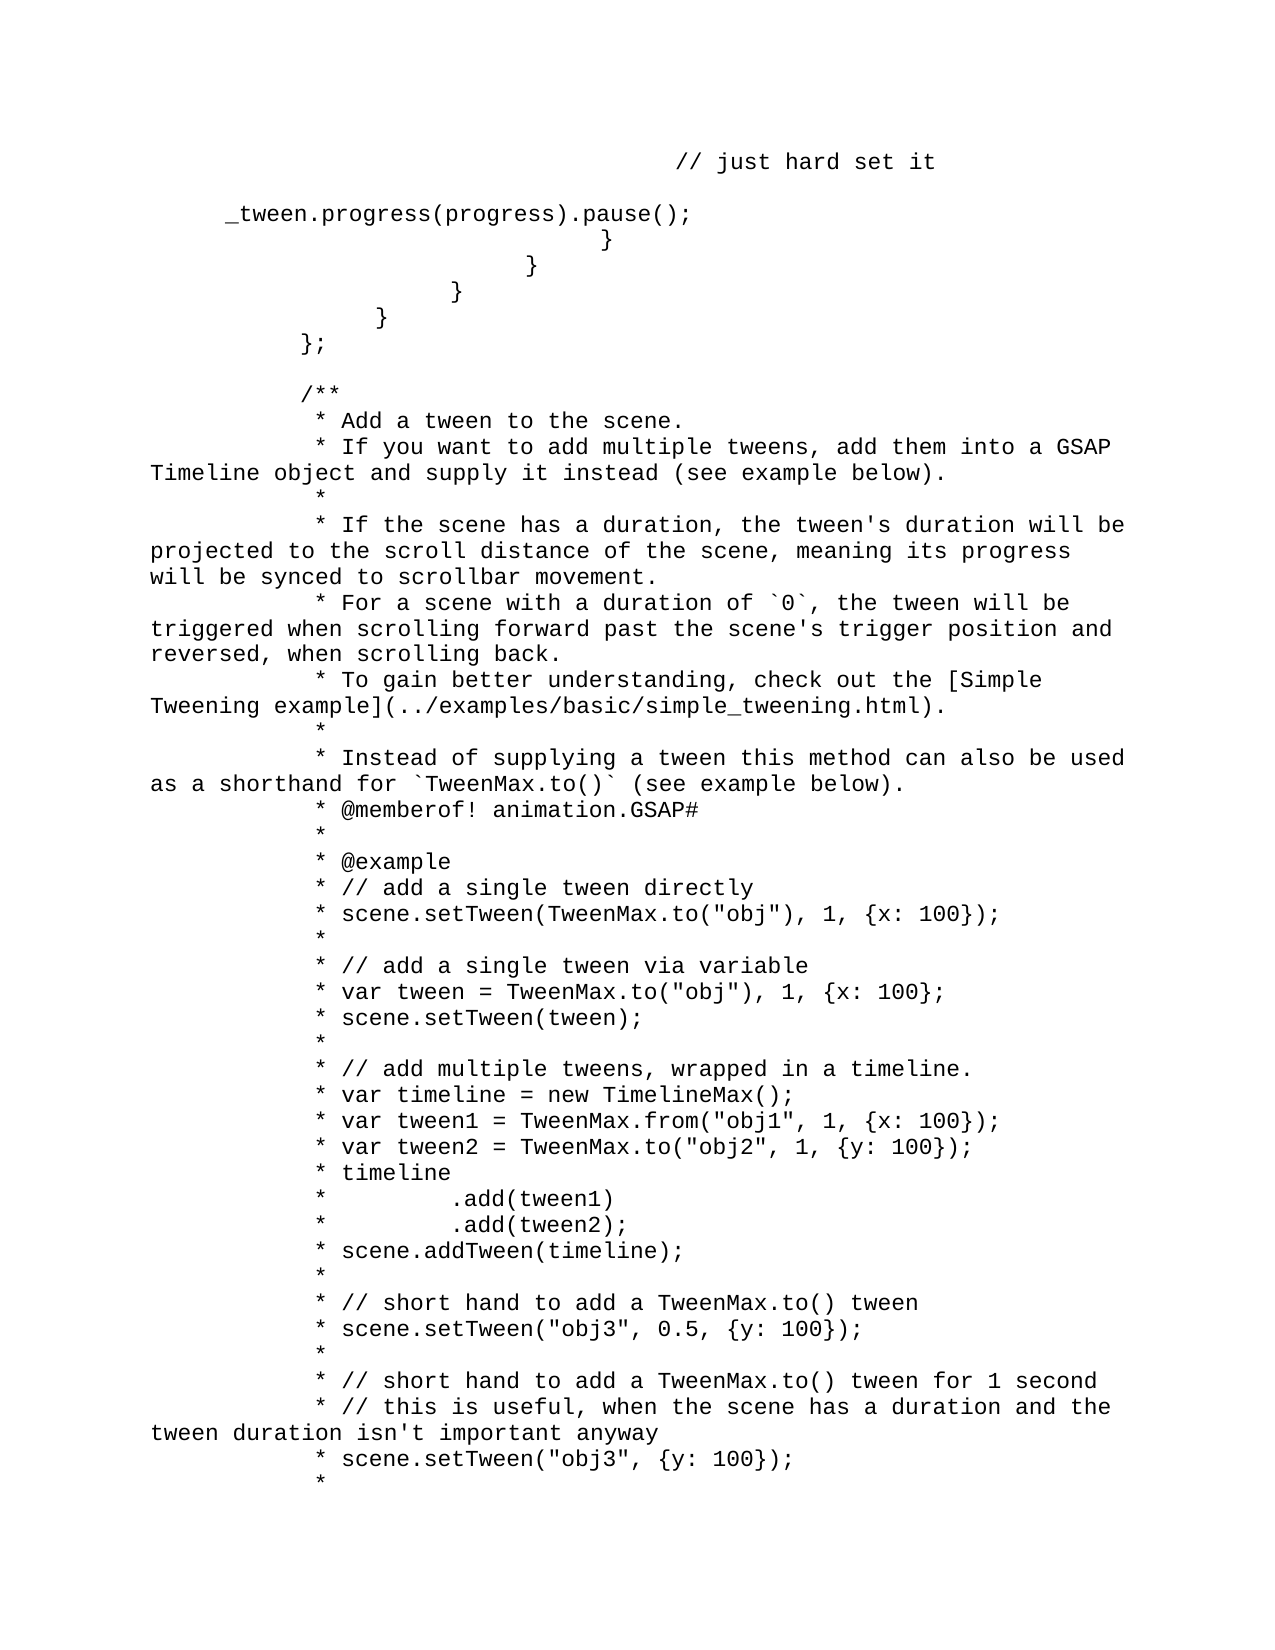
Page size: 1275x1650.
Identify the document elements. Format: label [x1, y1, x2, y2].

text [150, 150, 1125, 1499]
